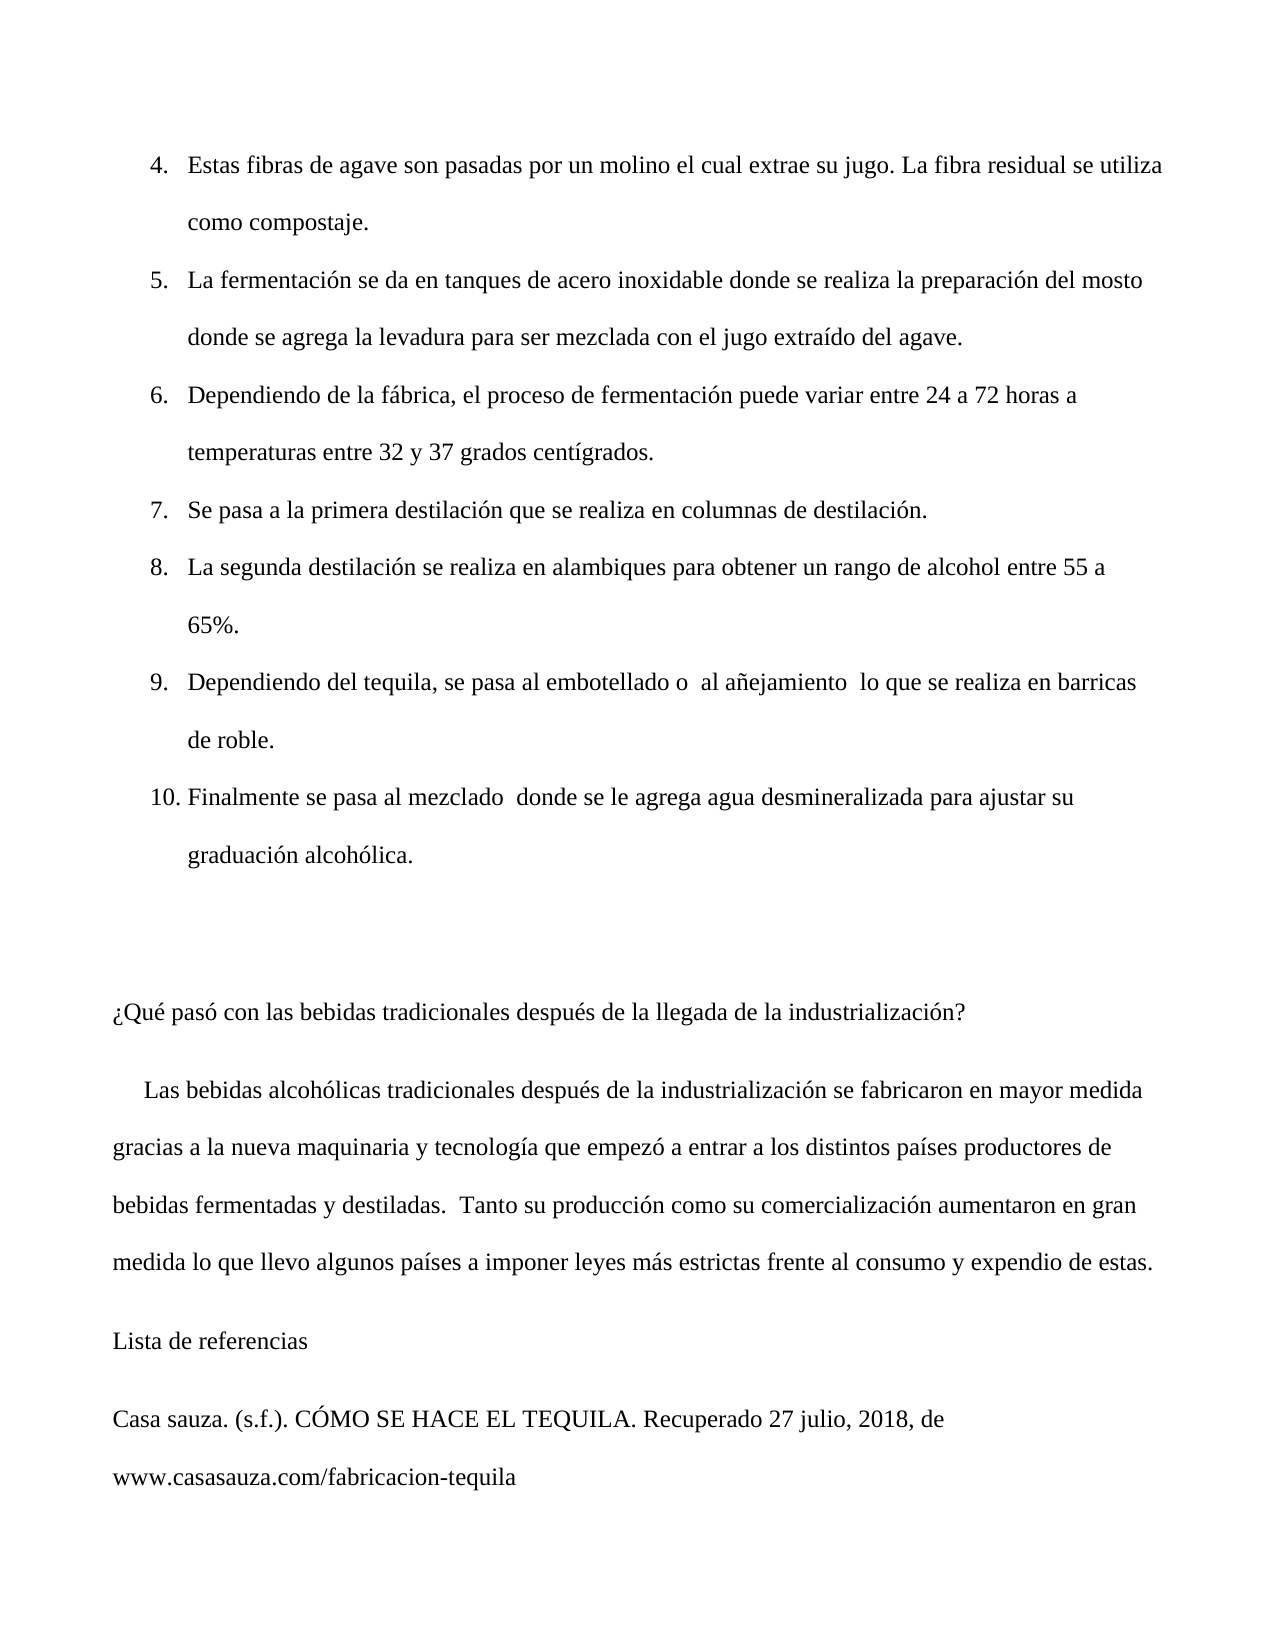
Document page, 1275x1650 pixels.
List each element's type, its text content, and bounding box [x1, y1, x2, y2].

list Se pasa a la primera destilación que se realiza en columnas de destilación. [150, 495, 1163, 524]
list La segunda destilación se realiza en alambiques para obtener un rango de alcohol entre 55 a 65%. [150, 552, 1163, 639]
list Dependiendo de la fábrica, el proceso de fermentación puede variar entre 24 a 72 horas a temperaturas entre 32 y 37 grados centígrados. [150, 380, 1163, 466]
list Estas fibras de agave son pasadas por un molino el cual extrae su jugo. La fibra residual se utiliza como compostaje. [150, 150, 1163, 236]
list Dependiendo del tequila, se pasa al embotellado o al añejamiento lo que se realiza en barricas de roble. [150, 667, 1163, 754]
text ¿Qué pasó con las bebidas tradicionales después de la llegada de la industrialización? [112, 997, 1163, 1025]
text Las bebidas alcohólicas tradicionales después de la industrialización se fabricaron en mayor medida gracias a la nueva maquinaria y tecnología que empezó a entrar a los distintos países productores de bebidas fermentadas y destiladas. Tanto su producción como su comercialización aumentaron en gran medida lo que llevo algunos países a imponer leyes más estrictas frente al consumo y expendio de estas. [112, 1075, 1163, 1276]
text Lista de referencias [112, 1326, 1163, 1354]
list Finalmente se pasa al mezclado donde se le agrega agua desmineralizada para ajustar su graduación alcohólica. [150, 782, 1163, 869]
text Casa sauza. (s.f.). CÓMO SE HACE EL TEQUILA. Recuperado 27 julio, 2018, de www.casasauza.com/fabricacion-tequila [112, 1404, 1163, 1490]
list La fermentación se da en tanques de acero inoxidable donde se realiza la preparación del mosto donde se agrega la levadura para ser mezclada con el jugo extraído del agave. [150, 265, 1163, 351]
